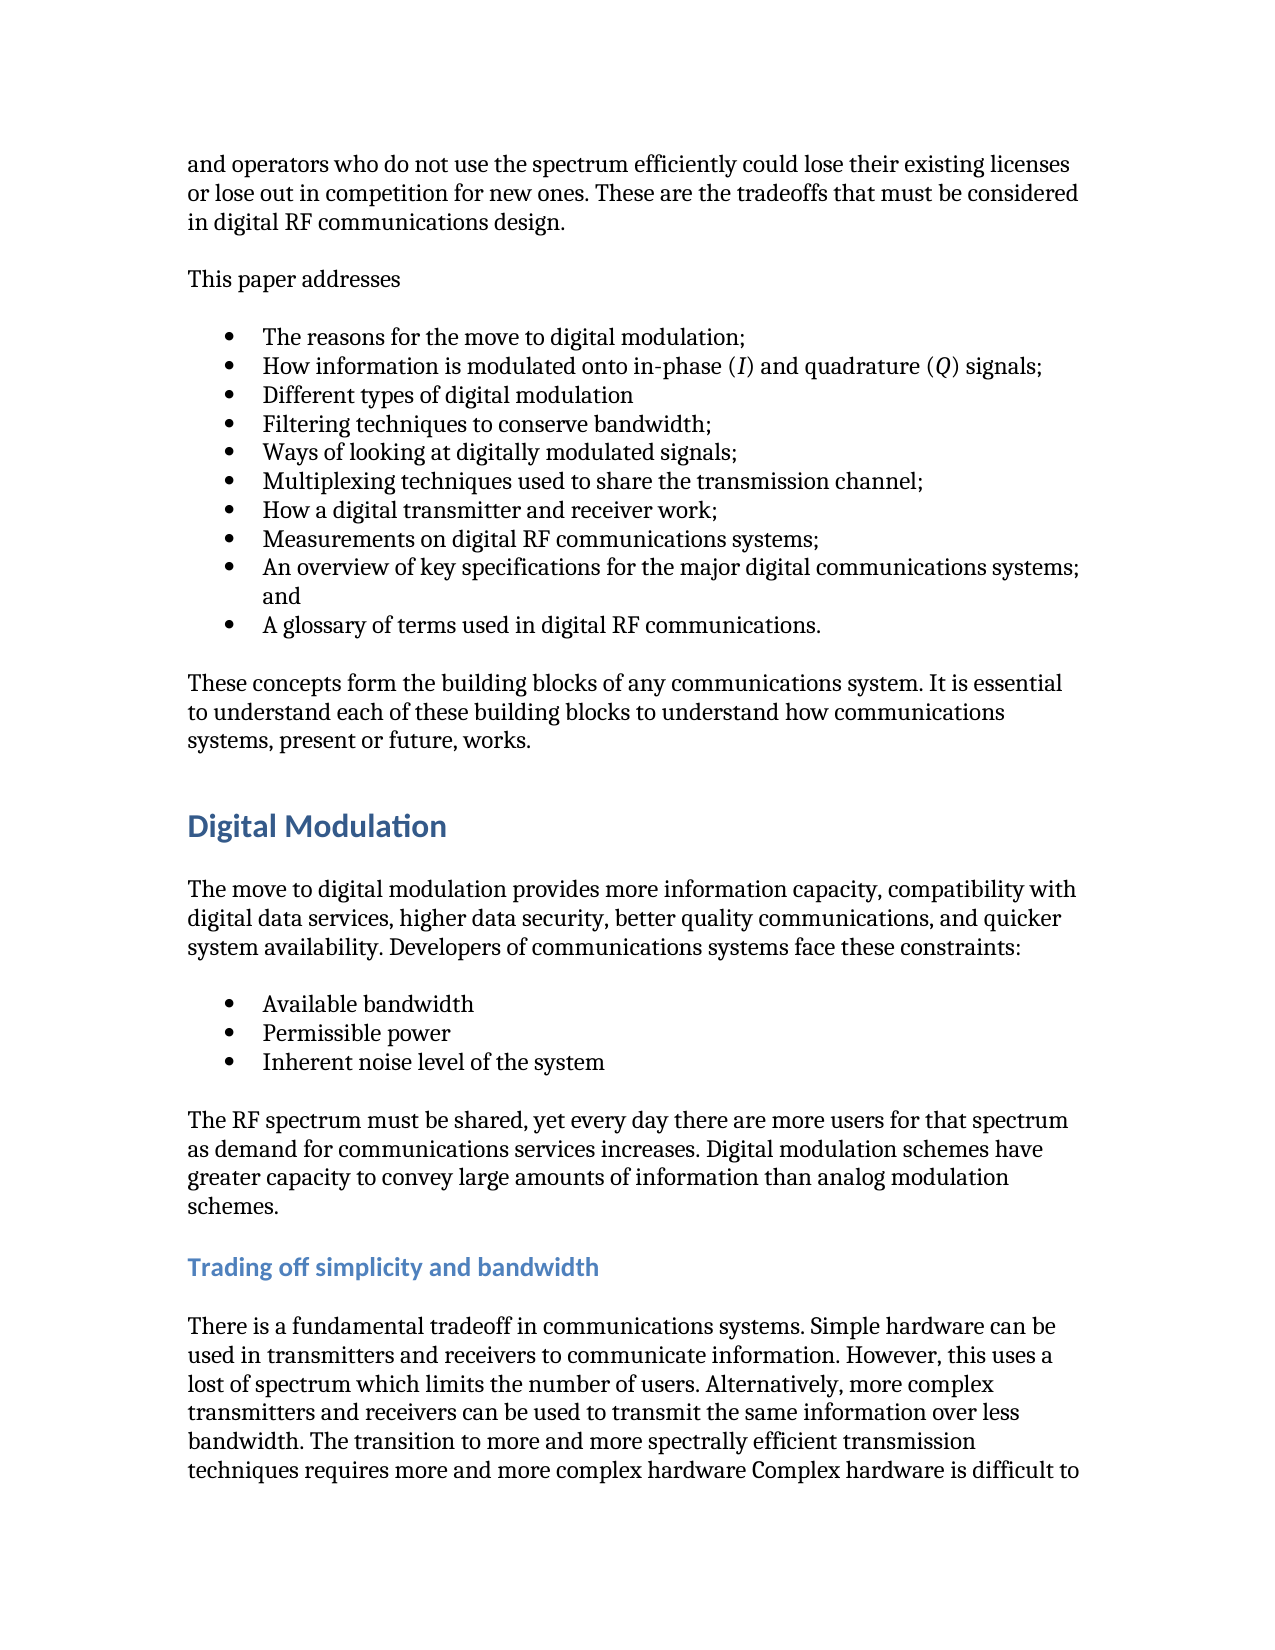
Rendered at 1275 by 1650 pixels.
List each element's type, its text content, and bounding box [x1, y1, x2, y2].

text The RF spectrum must be shared, yet every day there are more users for that spectrum as demand for communications services increases. Digital modulation schemes have greater capacity to convey large amounts of information than analog modulation schemes. [187, 1106, 1087, 1221]
list Available bandwidth [225, 990, 1087, 1019]
text This paper addresses [187, 265, 1087, 294]
list A glossary of terms used in digital RF communications. [225, 611, 1087, 639]
list An overview of key specifications for the major digital communications systems; and [225, 553, 1087, 611]
text These concepts form the building blocks of any communications system. It is essential to understand each of these building blocks to understand how communications systems, present or future, works. [187, 669, 1087, 755]
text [187, 1312, 1087, 1484]
list Measurements on digital RF communications systems; [225, 524, 1087, 553]
list Ways of looking at digitally modulated signals; [225, 438, 1087, 467]
list Permissible power [225, 1019, 1087, 1048]
list The reasons for the move to digital modulation; [225, 323, 1087, 352]
list Different types of digital modulation [225, 381, 1087, 409]
subtitle Trading off simplicity and bandwidth [187, 1250, 1087, 1283]
list Multiplexing techniques used to share the transmission channel; [225, 467, 1087, 496]
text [187, 150, 1087, 236]
list Filtering techniques to conserve bandwidth; [225, 409, 1087, 438]
list Inherent noise level of the system [225, 1048, 1087, 1077]
list How a digital transmitter and receiver work; [225, 496, 1087, 524]
subtitle Digital Modulation [187, 805, 1087, 846]
text The move to digital modulation provides more information capacity, compatibility with digital data services, higher data security, better quality communications, and quicker system availability. Developers of communications systems face these constraints: [187, 875, 1087, 961]
list How information is modulated onto in-phase (I) and quadrature (Q) signals; [225, 352, 1087, 381]
